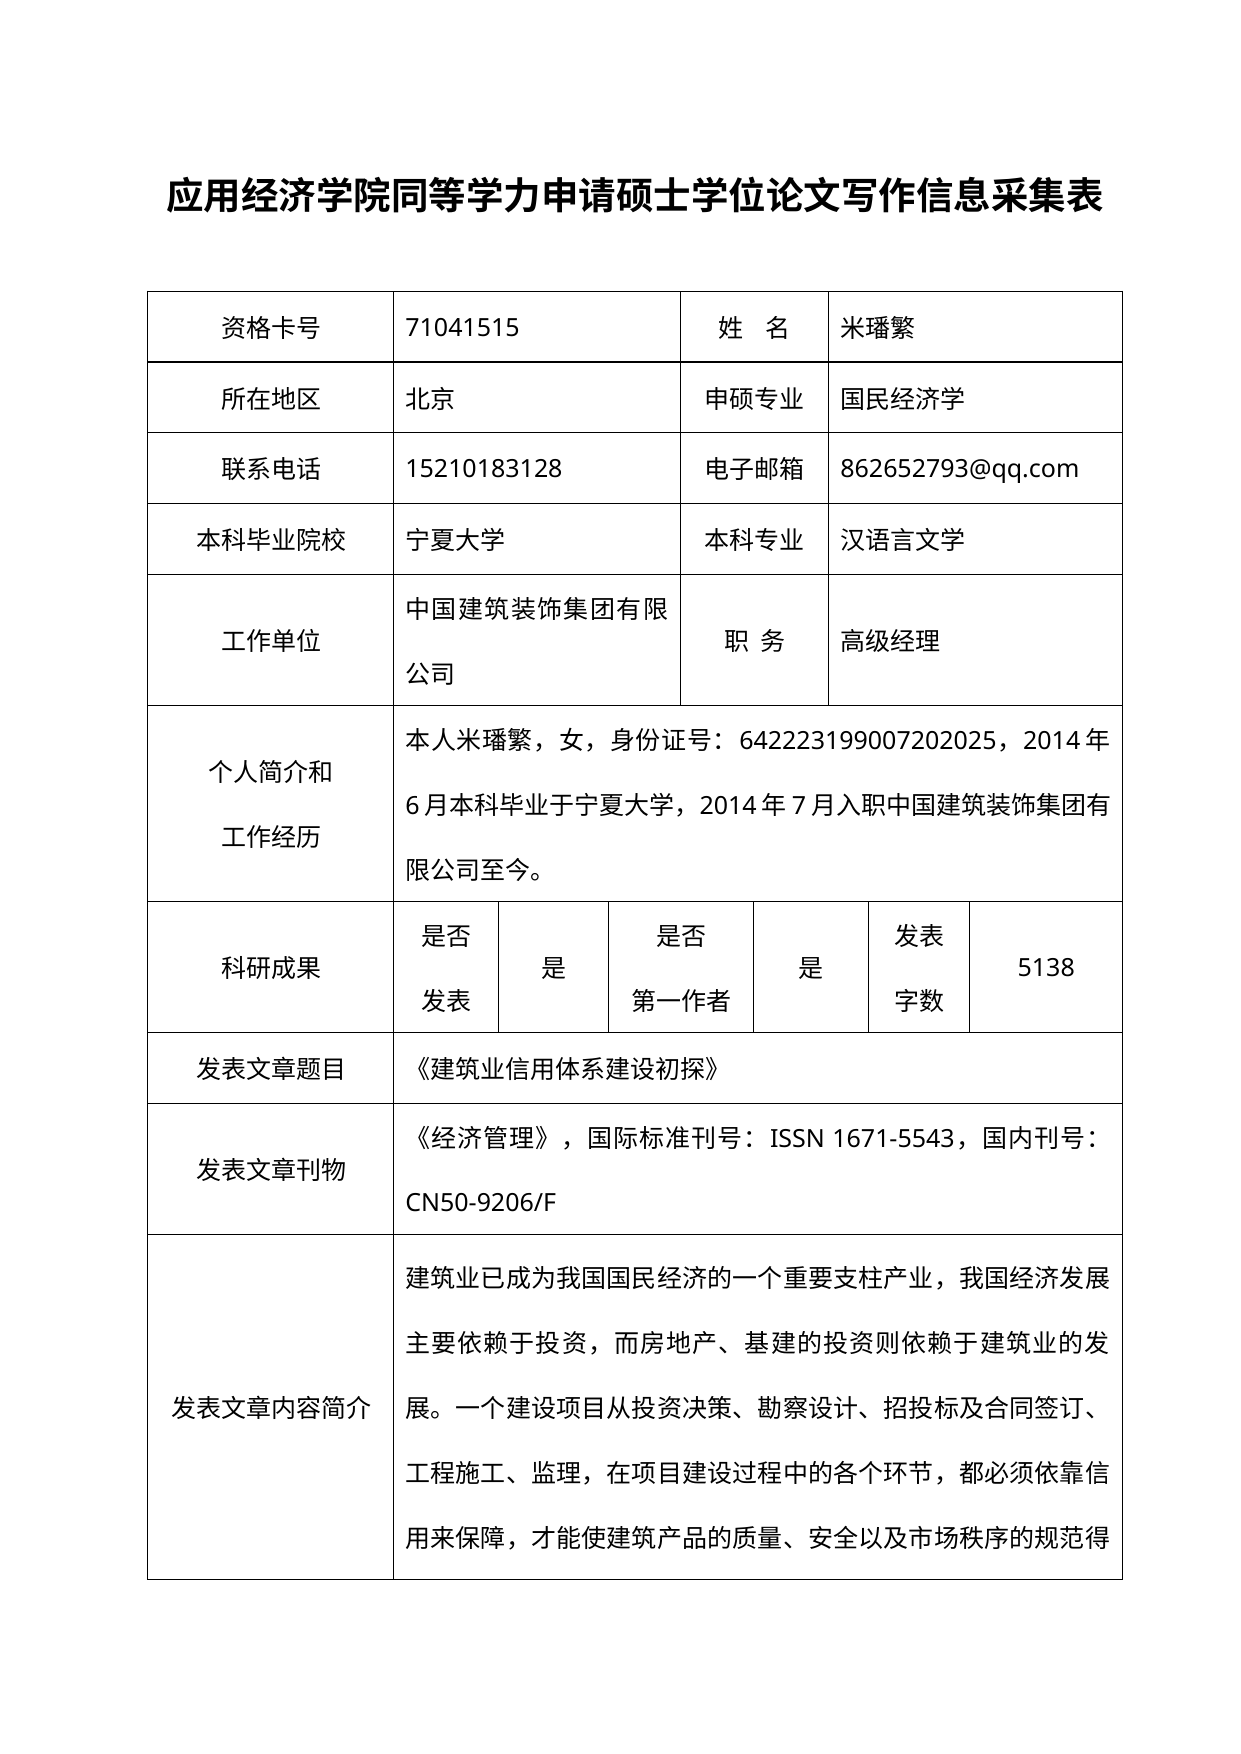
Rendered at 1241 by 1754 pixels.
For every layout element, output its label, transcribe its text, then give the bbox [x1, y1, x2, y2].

table_cell 发表文章刊物 [148, 1104, 393, 1234]
table_cell 15210183128 [394, 433, 680, 503]
table_cell 电子邮箱 [681, 433, 828, 503]
table_cell 是否 第一作者 [609, 902, 753, 1032]
table_cell 科研成果 [148, 902, 393, 1032]
table_cell 个人简介和 工作经历 [148, 706, 393, 901]
table_header 71041515 [394, 292, 680, 361]
table_cell 所在地区 [148, 363, 393, 432]
table_header 米璠繁 [829, 292, 1122, 361]
table_cell 发表文章内容简介 [148, 1235, 393, 1579]
table_cell 是 [499, 902, 608, 1032]
table_cell 是否 发表 [394, 902, 498, 1032]
table_cell 申硕专业 [681, 363, 828, 432]
table_cell 北京 [394, 363, 680, 432]
text 应用经济学院同等学力申请硕士学位论文写作信息采集表 [148, 161, 1122, 226]
table_cell 工作单位 [148, 575, 393, 705]
table_cell 国民经济学 [829, 363, 1122, 432]
table_header 姓 名 [681, 292, 828, 361]
table_cell 《经济管理》，国际标准刊号：ISSN 1671-5543，国内刊号：CN50-9206/F [394, 1104, 1122, 1234]
table_cell 发表文章题目 [148, 1033, 393, 1103]
table_cell 高级经理 [829, 575, 1122, 705]
table_cell 中国建筑装饰集团有限公司 [394, 575, 680, 705]
table_cell 《建筑业信用体系建设初探》 [394, 1033, 1122, 1103]
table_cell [394, 1235, 1122, 1579]
table_cell 本人米璠繁，女，身份证号：642223199007202025，2014年6月本科毕业于宁夏大学，2014年7月入职中国建筑装饰集团有限公司至今。 [394, 706, 1122, 901]
table_cell 联系电话 [148, 433, 393, 503]
table_cell 发表 字数 [869, 902, 969, 1032]
table_cell 职 务 [681, 575, 828, 705]
table_cell 本科专业 [681, 504, 828, 574]
table_cell 862652793@qq.com [829, 433, 1122, 503]
table_cell 宁夏大学 [394, 504, 680, 574]
table_cell 汉语言文学 [829, 504, 1122, 574]
table_header 资格卡号 [148, 292, 393, 361]
table_cell 本科毕业院校 [148, 504, 393, 574]
table_cell 是 [754, 902, 868, 1032]
table_cell 5138 [970, 902, 1122, 1032]
